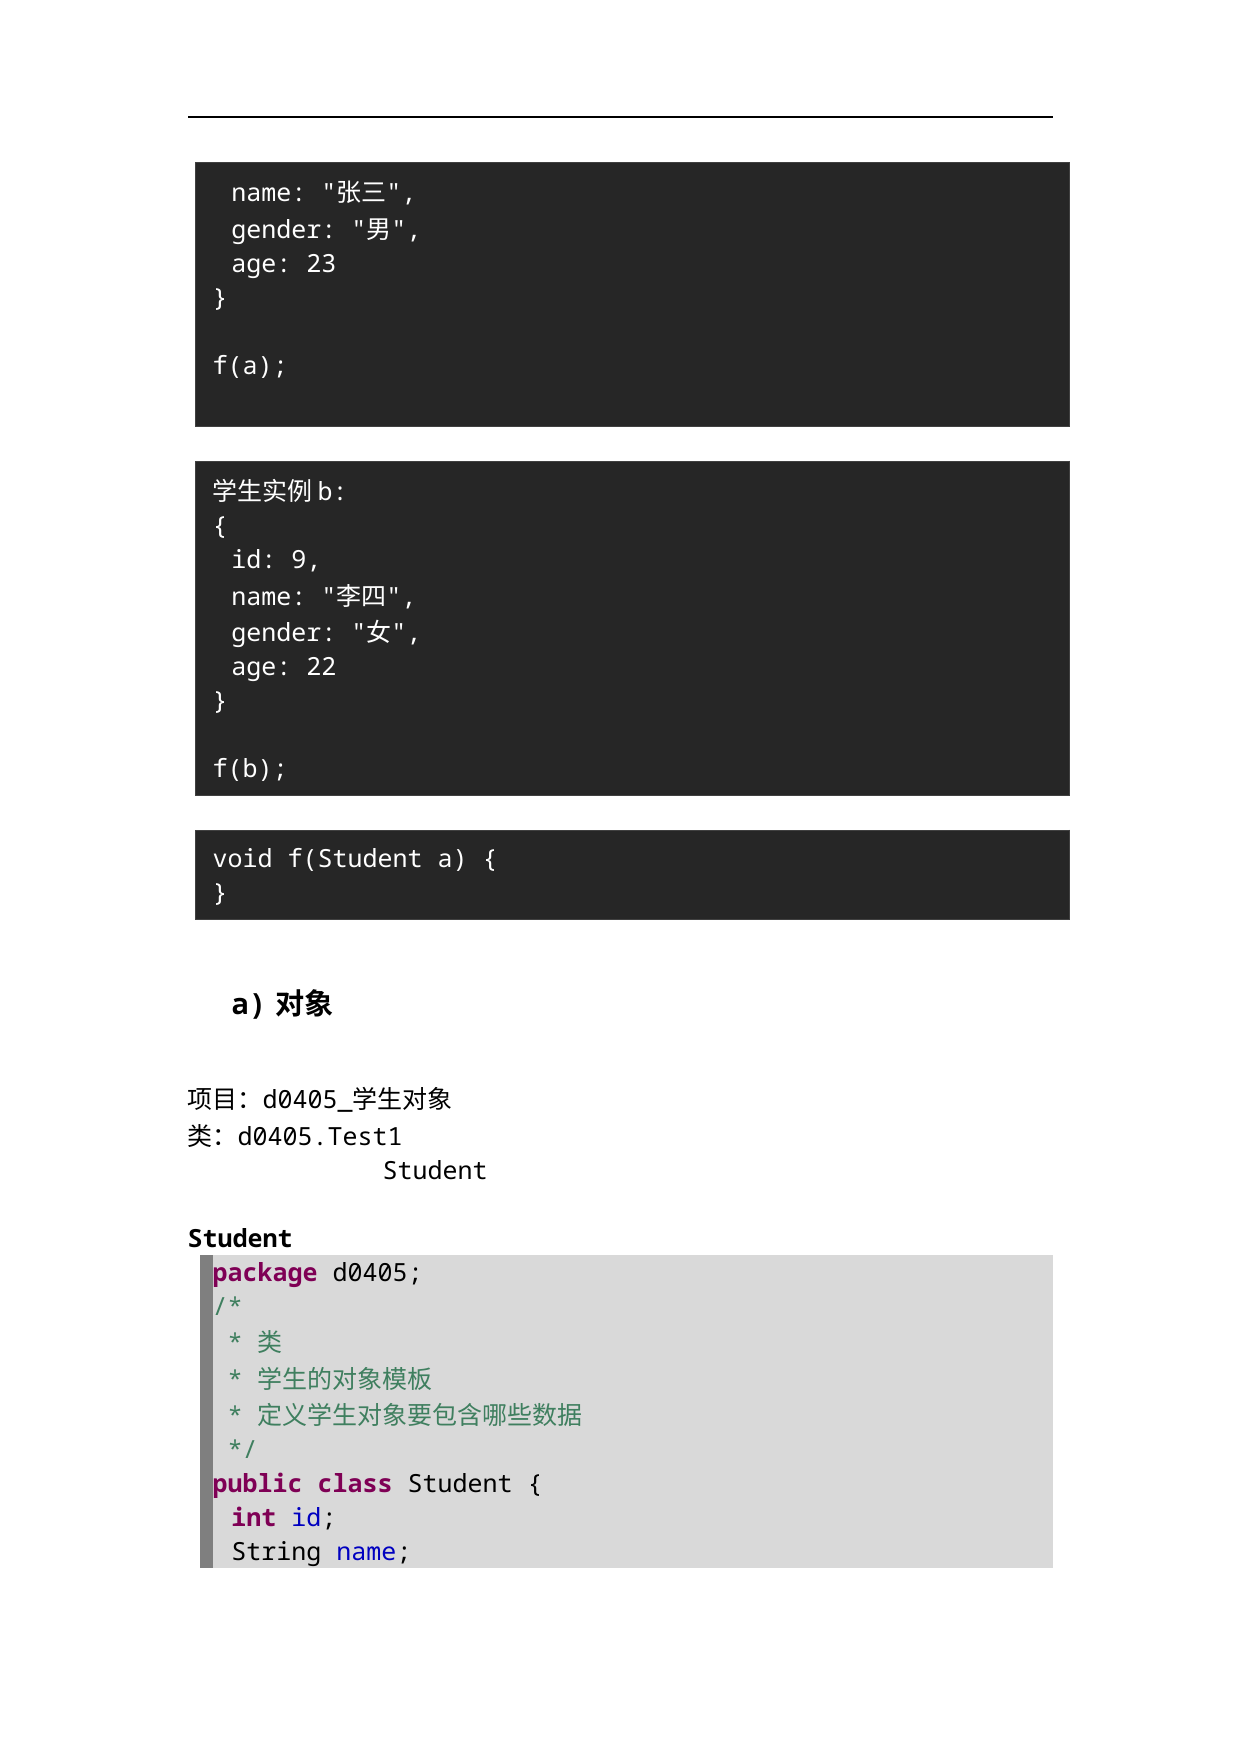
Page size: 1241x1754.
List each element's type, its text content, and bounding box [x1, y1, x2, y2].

text package d0405; [213, 1255, 1053, 1289]
text id: 9, [196, 531, 1069, 565]
text public class Student { [213, 1466, 1053, 1500]
text { [196, 497, 1069, 531]
text 学生实例b: [196, 462, 1069, 497]
text name: "张三", [196, 163, 1069, 198]
text */ [213, 1432, 1053, 1466]
text age: 22 [196, 638, 1069, 672]
text 类：d0405.Test1 [187, 1116, 1053, 1152]
text f(a); [196, 337, 1069, 371]
text gender: "男", [196, 198, 1069, 234]
text * 学生的对象模板 [213, 1359, 1053, 1395]
text String name; [213, 1534, 1053, 1568]
text * 类 [213, 1323, 1053, 1359]
list 对象 [231, 981, 1053, 1023]
text f(b); [196, 740, 1069, 795]
text * 定义学生对象要包含哪些数据 [213, 1395, 1053, 1432]
text } [196, 672, 1069, 706]
text gender: "女", [196, 601, 1069, 638]
text void f(Student a) { [196, 831, 1069, 864]
text Student [187, 1221, 1053, 1255]
text /* [213, 1289, 1053, 1323]
text } [196, 268, 1069, 303]
text name: "李四", [196, 565, 1069, 601]
text age: 23 [196, 234, 1069, 268]
text int id; [213, 1500, 1053, 1534]
text Student [187, 1152, 1053, 1187]
text 项目：d0405_学生对象 [187, 1080, 1053, 1116]
text } [196, 864, 1069, 919]
